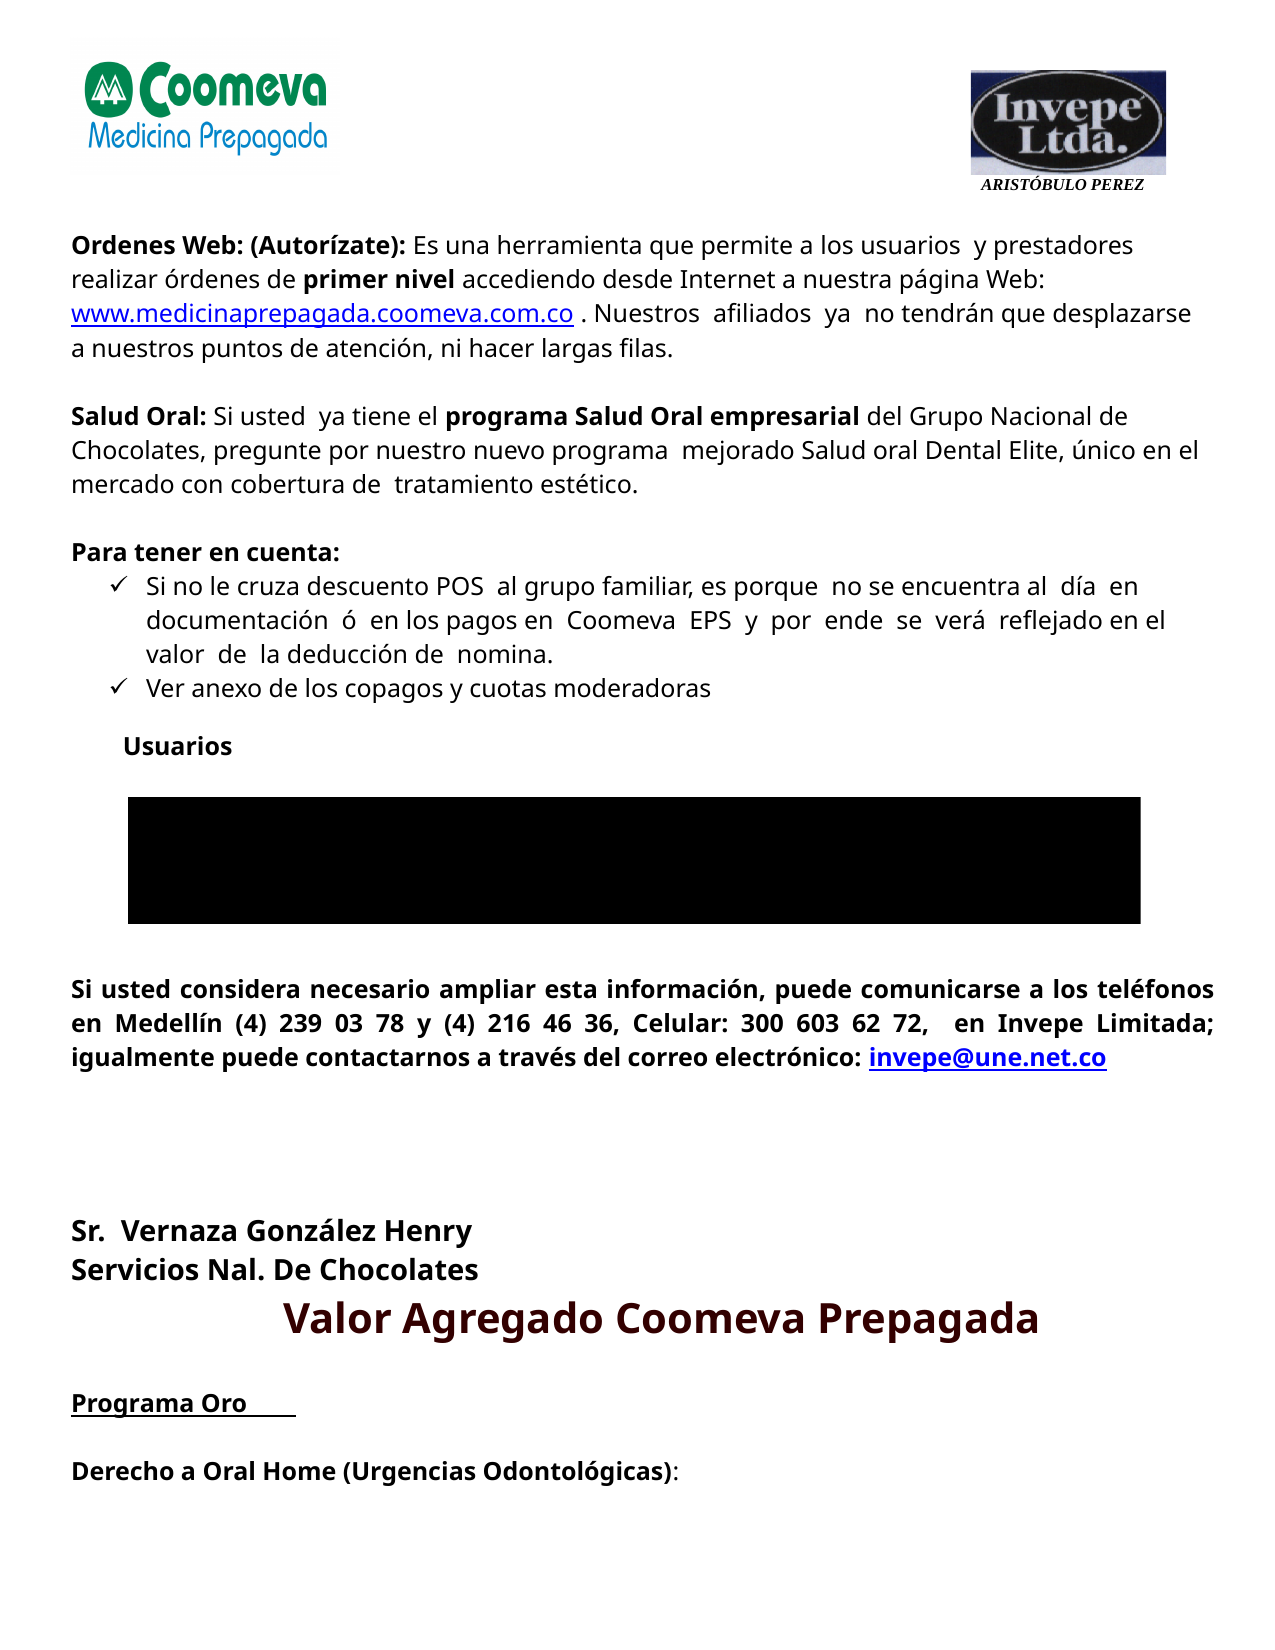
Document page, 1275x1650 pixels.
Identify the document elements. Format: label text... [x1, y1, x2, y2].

text Derecho a Oral Home (Urgencias Odontológicas): [71, 1454, 1216, 1488]
text Salud Oral: Si usted ya tiene el programa Salud Oral empresarial del Grupo Nacional de Chocolates, pregunte por nuestro nuevo programa mejorado Salud oral Dental Elite, único en el mercado con cobertura de tratamiento estético. [71, 398, 1216, 501]
text Si usted considera necesario ampliar esta información, puede comunicarse a los teléfonos en Medellín (4) 239 03 78 y (4) 216 46 36, Celular: 300 603 62 72, en Invepe Limitada; igualmente puede contactarnos a través del correo electrónico: invepe@une.net.co [71, 972, 1216, 1074]
text Programa Oro [71, 1386, 1216, 1420]
text Sr. Vernaza González Henry [71, 1210, 1216, 1250]
picture [70, 37, 340, 175]
list Si no le cruza descuento POS al grupo familiar, es porque no se encuentra al día en documentación ó en los pagos en Coomeva EPS y por ende se verá reflejado en el valor de la deducción de nomina. [108, 569, 1216, 671]
text Ordenes Web: (Autorízate): Es una herramienta que permite a los usuarios y prestadores realizar órdenes de primer nivel accediendo desde Internet a nuestra página Web: www.medicinaprepagada.coomeva.com.co . Nuestros afiliados ya no tendrán que desplazarse a nuestros puntos de atención, ni hacer largas filas. [71, 228, 1216, 364]
text Para tener en cuenta: [71, 534, 1216, 569]
picture [970, 70, 1167, 175]
text Valor Agregado Coomeva Prepagada [108, 1289, 1216, 1346]
list Ver anexo de los copagos y cuotas moderadoras [108, 671, 1216, 705]
text Servicios Nal. De Chocolates [71, 1250, 1216, 1289]
text Usuarios [71, 729, 1216, 763]
